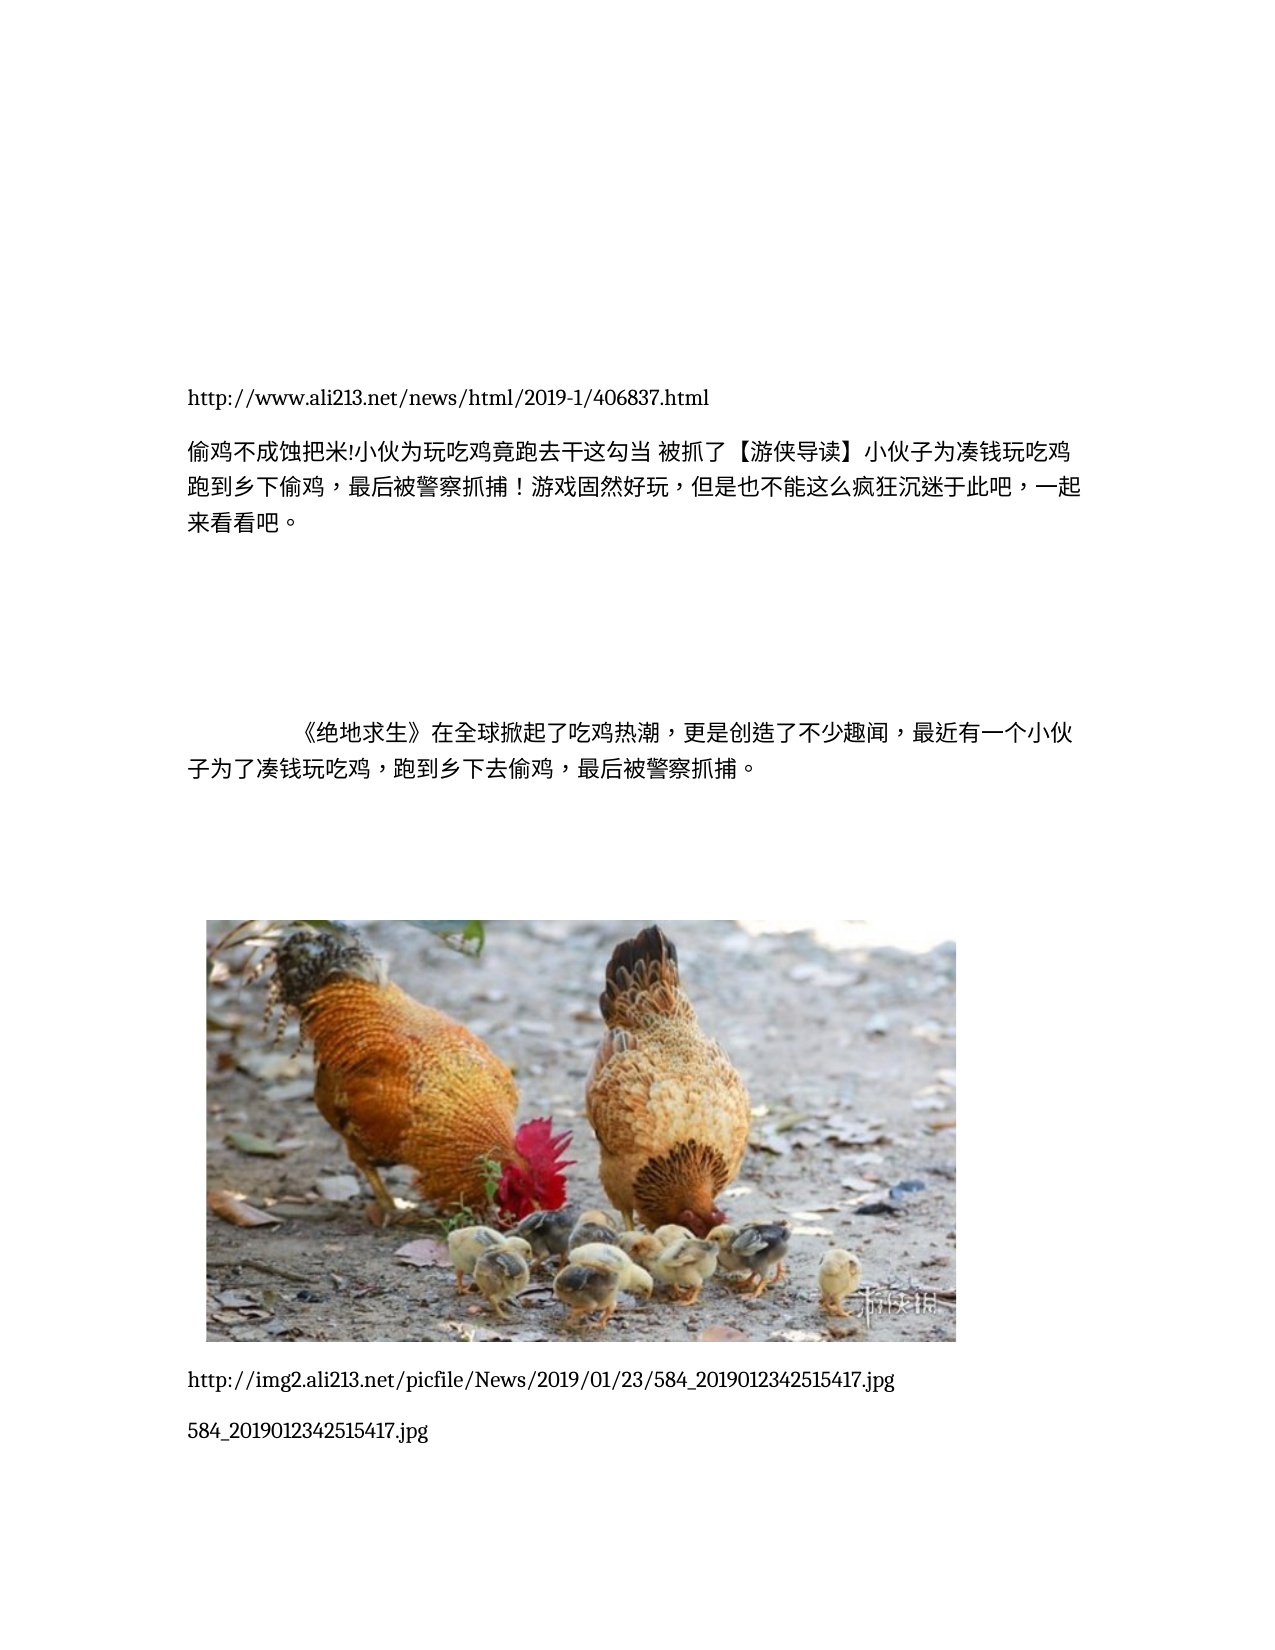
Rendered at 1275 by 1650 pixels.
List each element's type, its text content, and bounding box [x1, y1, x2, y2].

text 584_2019012342515417.jpg [187, 1417, 1087, 1444]
text 偷鸡不成蚀把米!小伙为玩吃鸡竟跑去干这勾当 被抓了【游侠导读】小伙子为凑钱玩吃鸡跑到乡下偷鸡，最后被警察抓捕！游戏固然好玩，但是也不能这么疯狂沉迷于此吧，一起来看看吧。 [187, 435, 1087, 538]
text http://www.ali213.net/news/html/2019-1/406837.html [187, 384, 1087, 411]
text http://img2.ali213.net/picfile/News/2019/01/23/584_2019012342515417.jpg [187, 1366, 1087, 1393]
picture [206, 920, 957, 1342]
text 《绝地求生》在全球掀起了吃鸡热潮，更是创造了不少趣闻，最近有一个小伙子为了凑钱玩吃鸡，跑到乡下去偷鸡，最后被警察抓捕。 [187, 717, 1087, 814]
